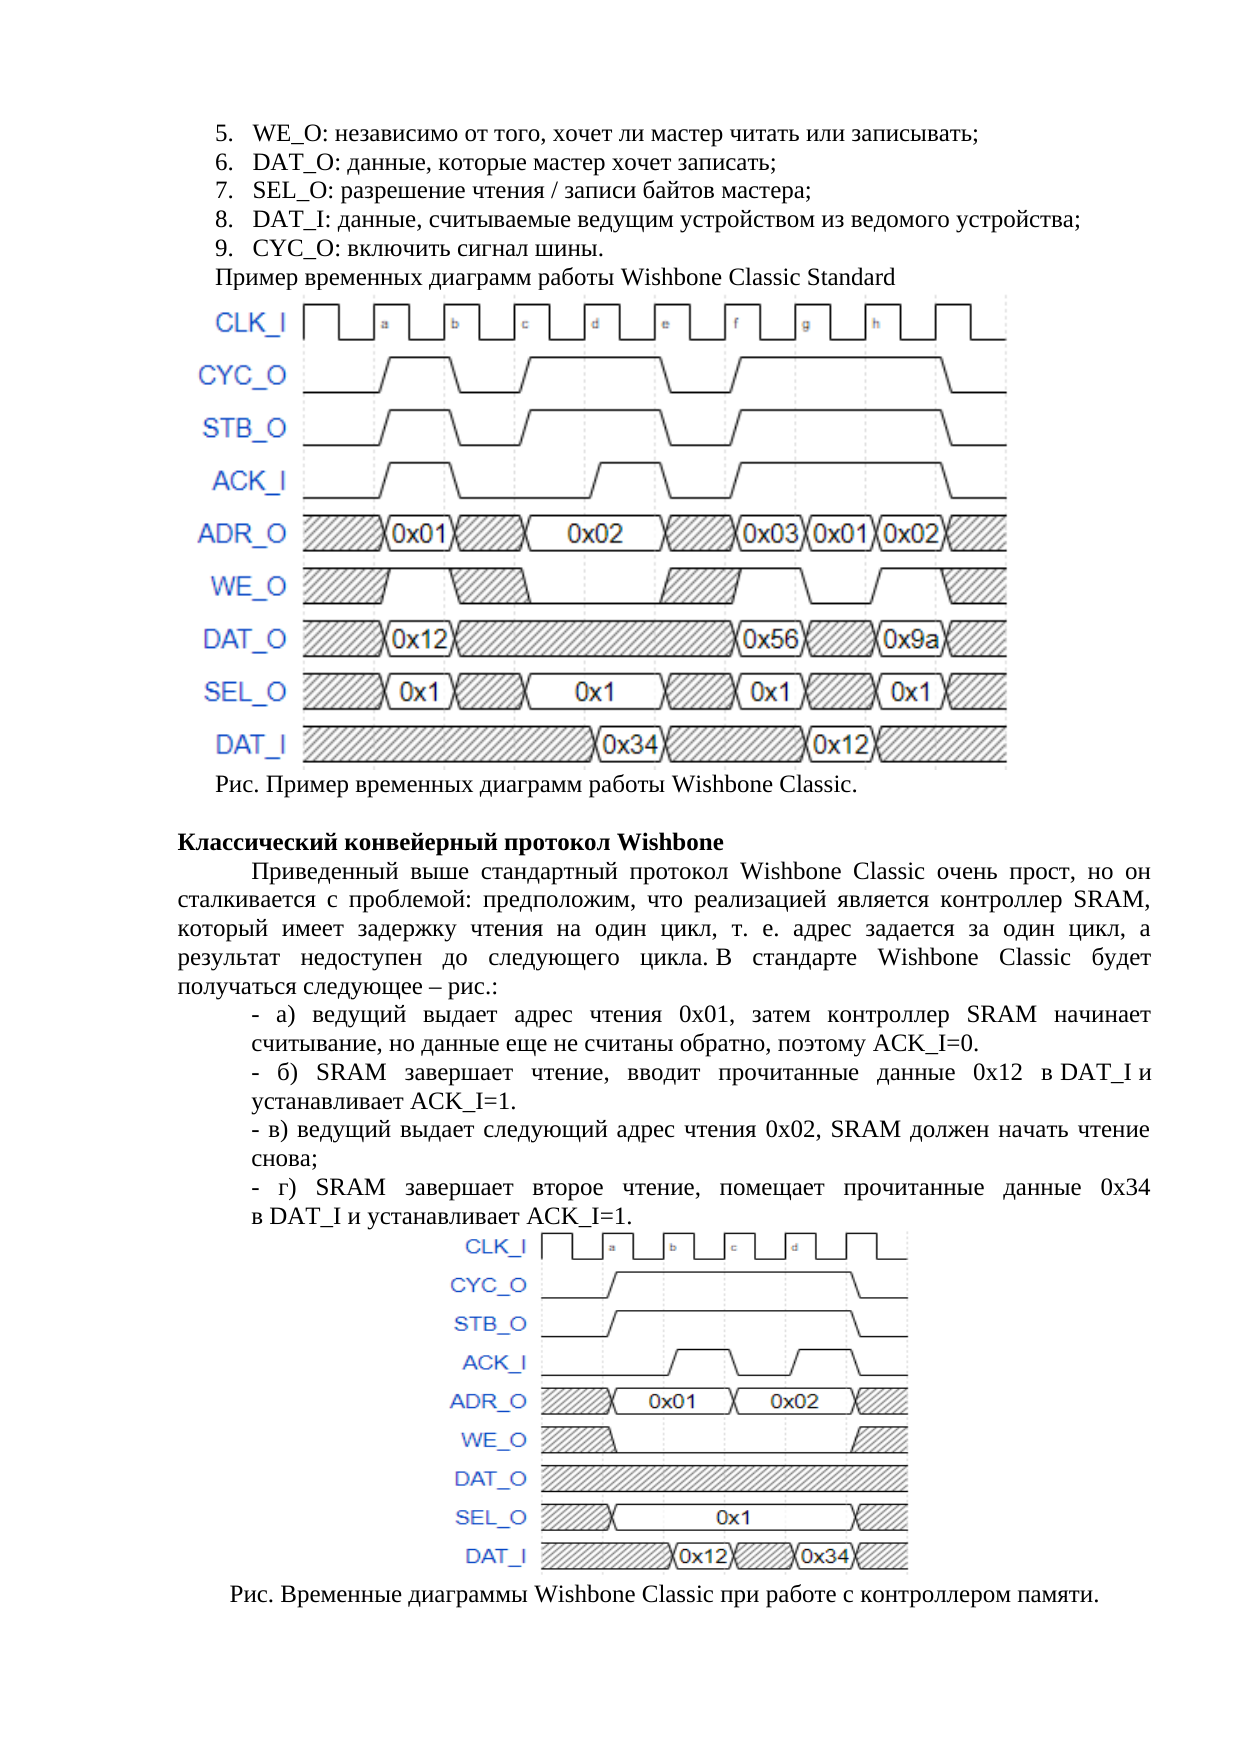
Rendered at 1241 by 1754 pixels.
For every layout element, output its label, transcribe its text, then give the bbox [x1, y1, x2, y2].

text - г) SRAM завершает второе чтение, помещает прочитанные данные 0x34 в DAT_I и устанавливает ACK_I=1. [251, 1172, 1152, 1229]
text Рис. Временные диаграммы Wishbone Classic при работе с контроллером памяти. [177, 1579, 1152, 1608]
list DAT_O: данные, которые мастер хочет записать; [215, 147, 1152, 176]
list SEL_O: разрешение чтения / записи байтов мастера; [215, 176, 1152, 204]
list WE_O: независимо от того, хочет ли мастер читать или записывать; [215, 118, 1152, 147]
text Рис. Пример временных диаграмм работы Wishbone Classic. [177, 769, 1152, 798]
text - в) ведущий выдает следующий адрес чтения 0x02, SRAM должен начать чтение снова; [251, 1114, 1152, 1172]
picture [177, 290, 1051, 770]
text Пример временных диаграмм работы Wishbone Classic Standard [177, 262, 1152, 291]
text - б) SRAM завершает чтение, вводит прочитанные данные 0x12 в DAT_I и устанавливает ACK_I=1. [251, 1057, 1152, 1114]
text - а) ведущий выдает адрес чтения 0x01, затем контроллер SRAM начинает считывание, но данные еще не считаны обратно, поэтому ACK_I=0. [251, 999, 1152, 1057]
text Приведенный выше стандартный протокол Wishbone Classic очень прост, но он сталкивается с проблемой: предположим, что реализацией является контроллер SRAM, который имеет задержку чтения на один цикл, т. е. адрес задается за один цикл, а результат недоступен до следующего цикла. В стандарте Wishbone Classic будет получаться следующее – рис.: [177, 856, 1152, 999]
text Классический конвейерный протокол Wishbone [177, 827, 1152, 856]
list DAT_I: данные, считываемые ведущим устройством из ведомого устройства; [215, 204, 1152, 233]
list CYC_O: включить сигнал шины. [215, 233, 1152, 262]
picture [412, 1229, 917, 1580]
